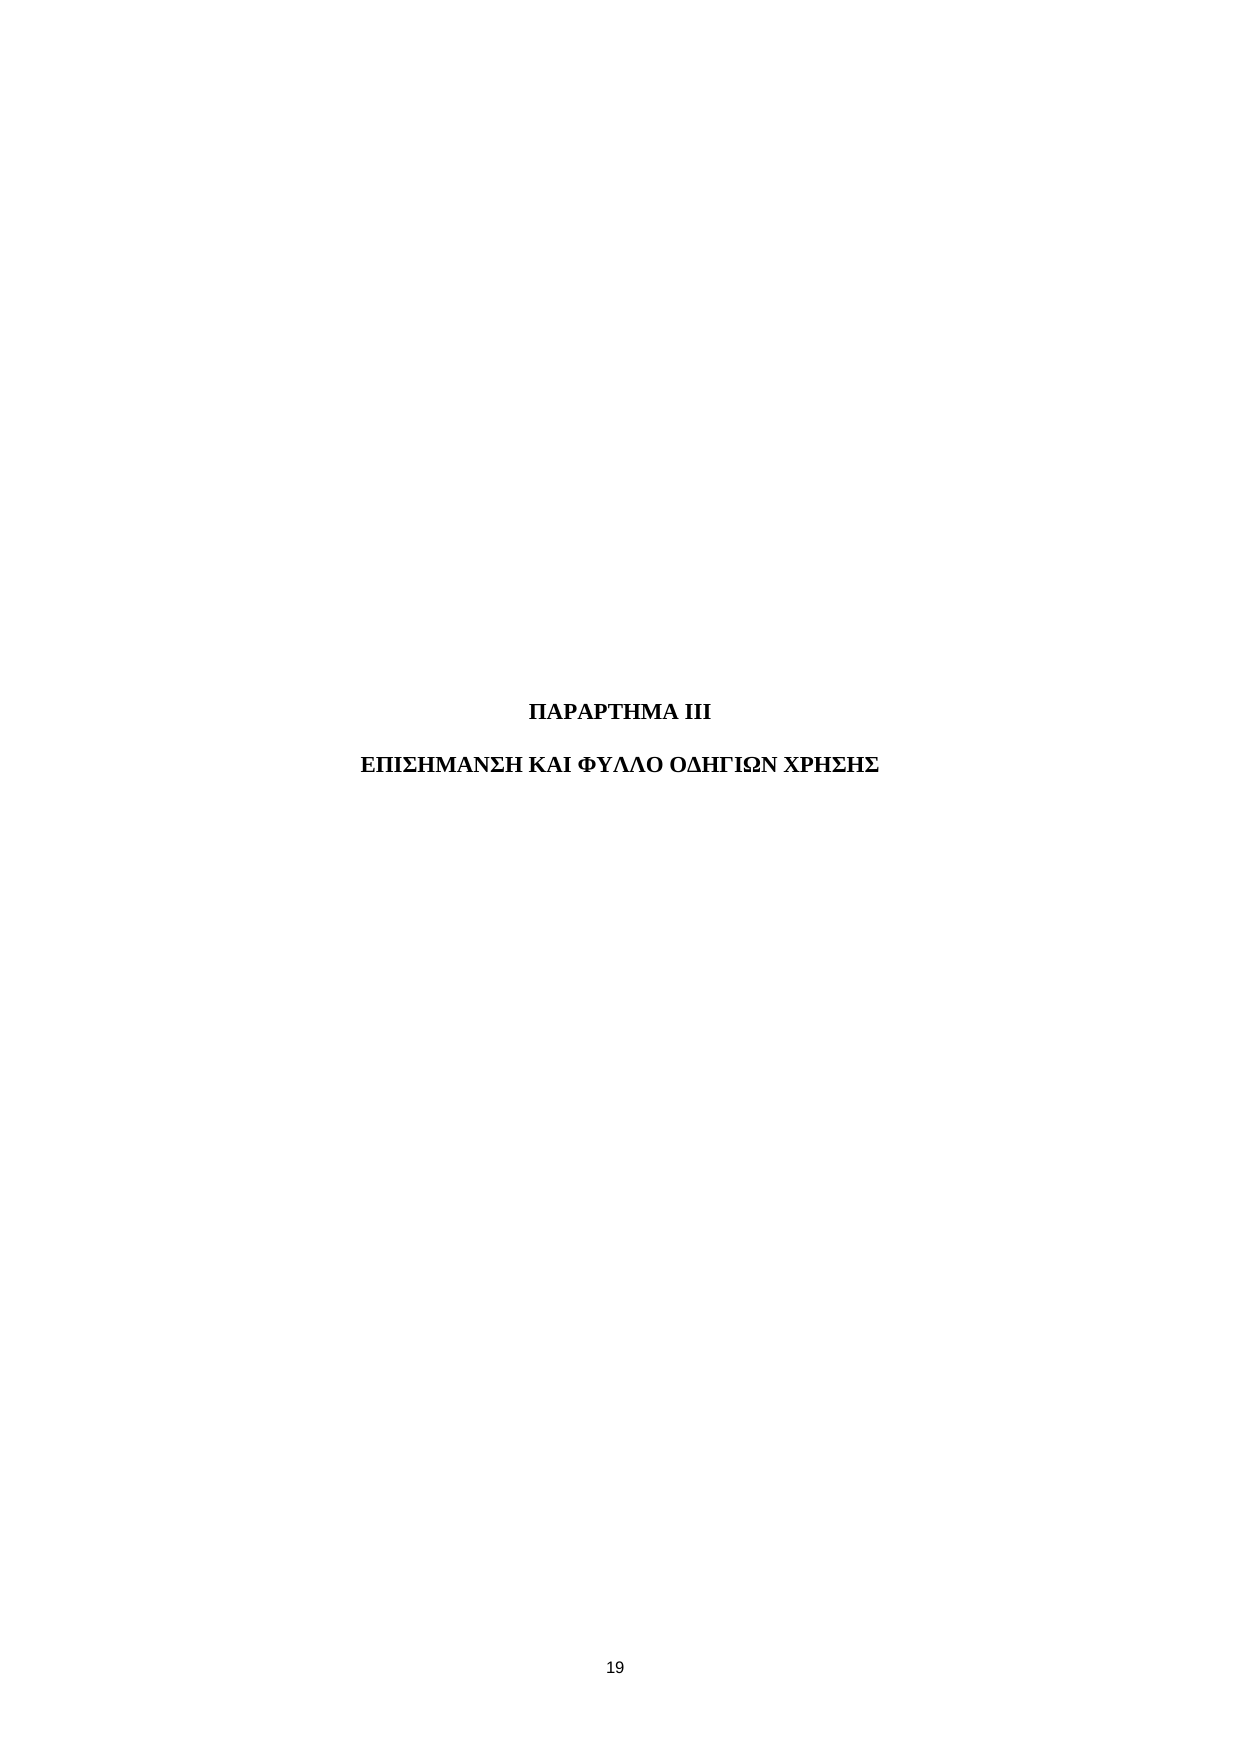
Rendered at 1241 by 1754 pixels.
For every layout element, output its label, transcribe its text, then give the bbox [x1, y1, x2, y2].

text ΕΠΙΣΗΜΑΝΣΗ ΚΑΙ ΦΥΛΛΟ ΟΔΗΓΙΩΝ ΧΡΗΣΗΣ [148, 751, 1092, 777]
text ΠΑΡΑΡΤΗΜΑ III [148, 698, 1092, 724]
